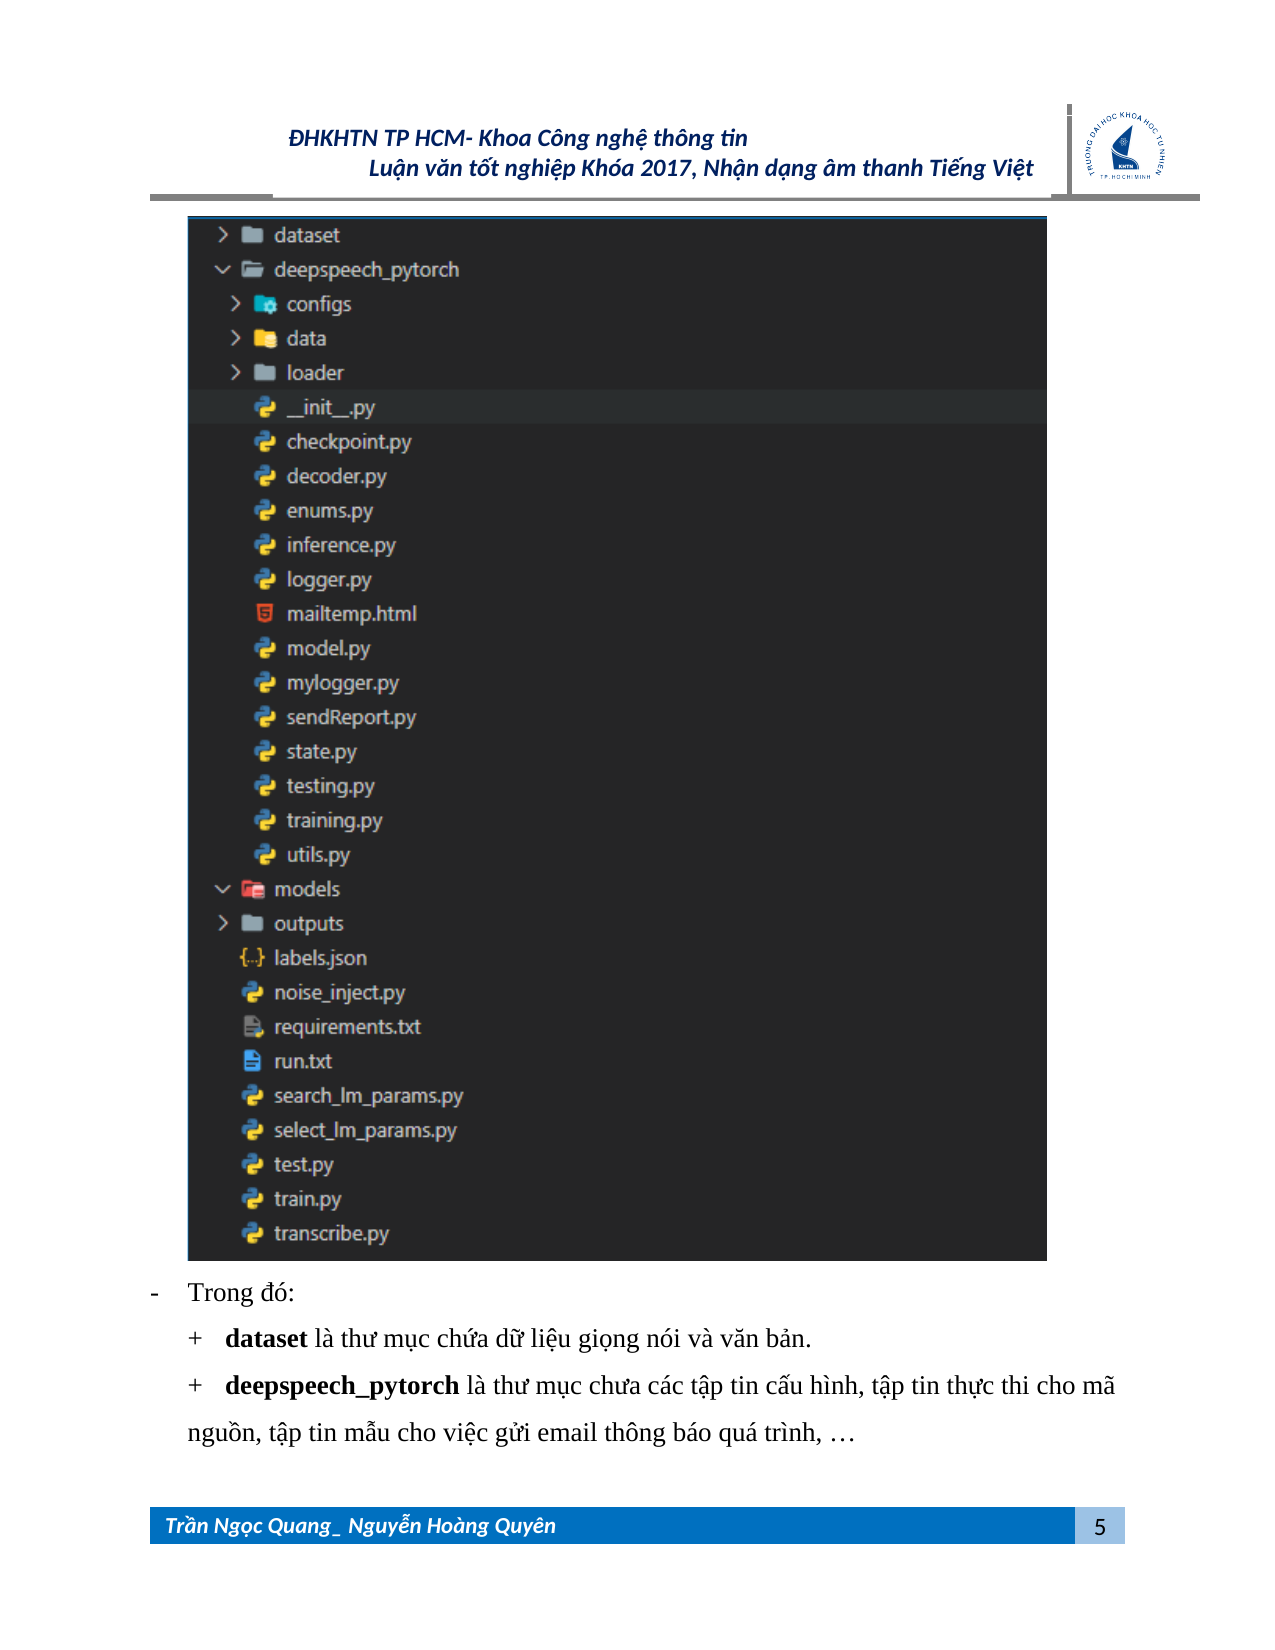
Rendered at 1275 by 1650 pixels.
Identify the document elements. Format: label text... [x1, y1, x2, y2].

picture [187, 216, 1047, 1261]
list + deepspeech_pytorch là thư mục chưa các tập tin cấu hình, tập tin thực thi cho mã nguồn, tập tin mẫu cho việc gửi email thông báo quá trình, … [187, 1369, 1125, 1447]
list + dataset là thư mục chứa dữ liệu giọng nói và văn bản. [187, 1322, 1125, 1353]
picture [1084, 110, 1166, 181]
list Trong đó: [150, 1276, 1125, 1307]
